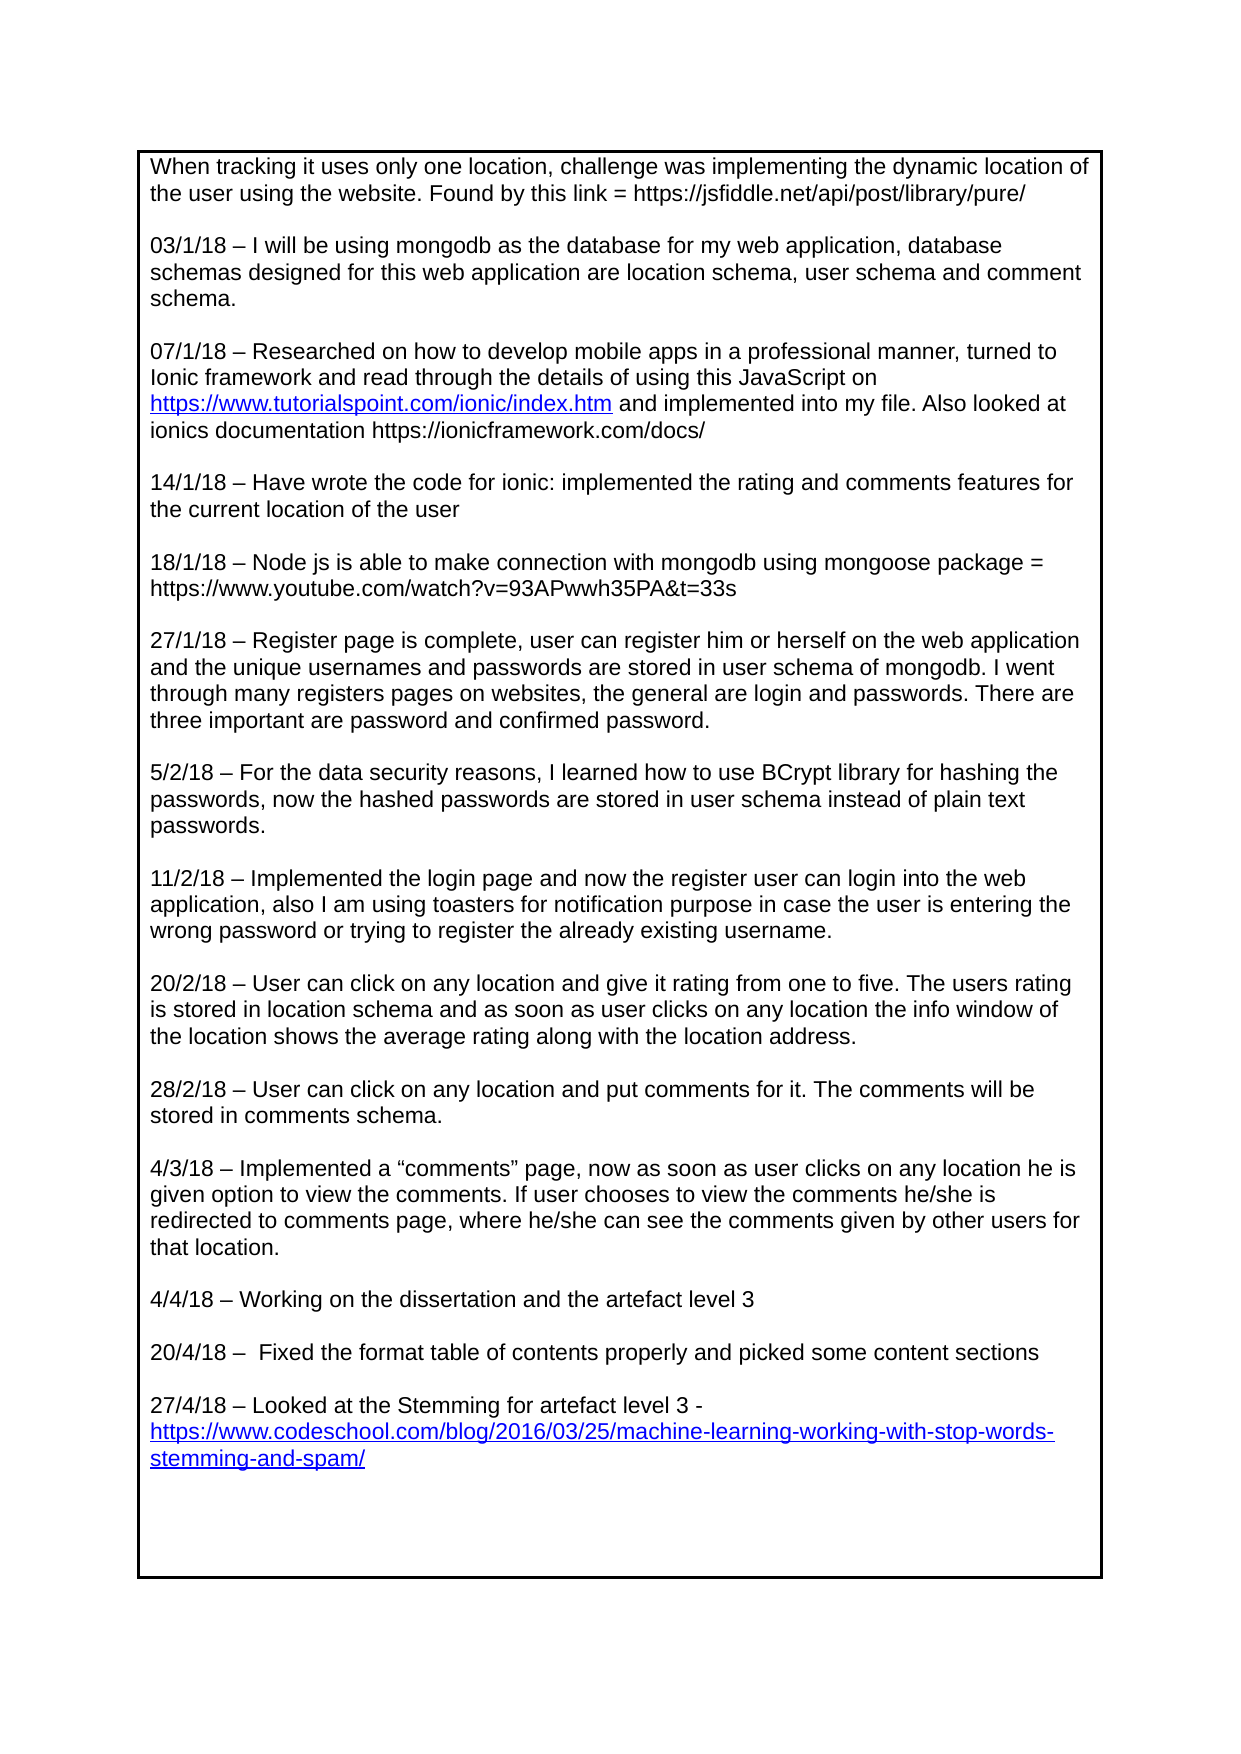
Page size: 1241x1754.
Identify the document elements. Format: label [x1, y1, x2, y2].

table_cell [140, 153, 1100, 1576]
